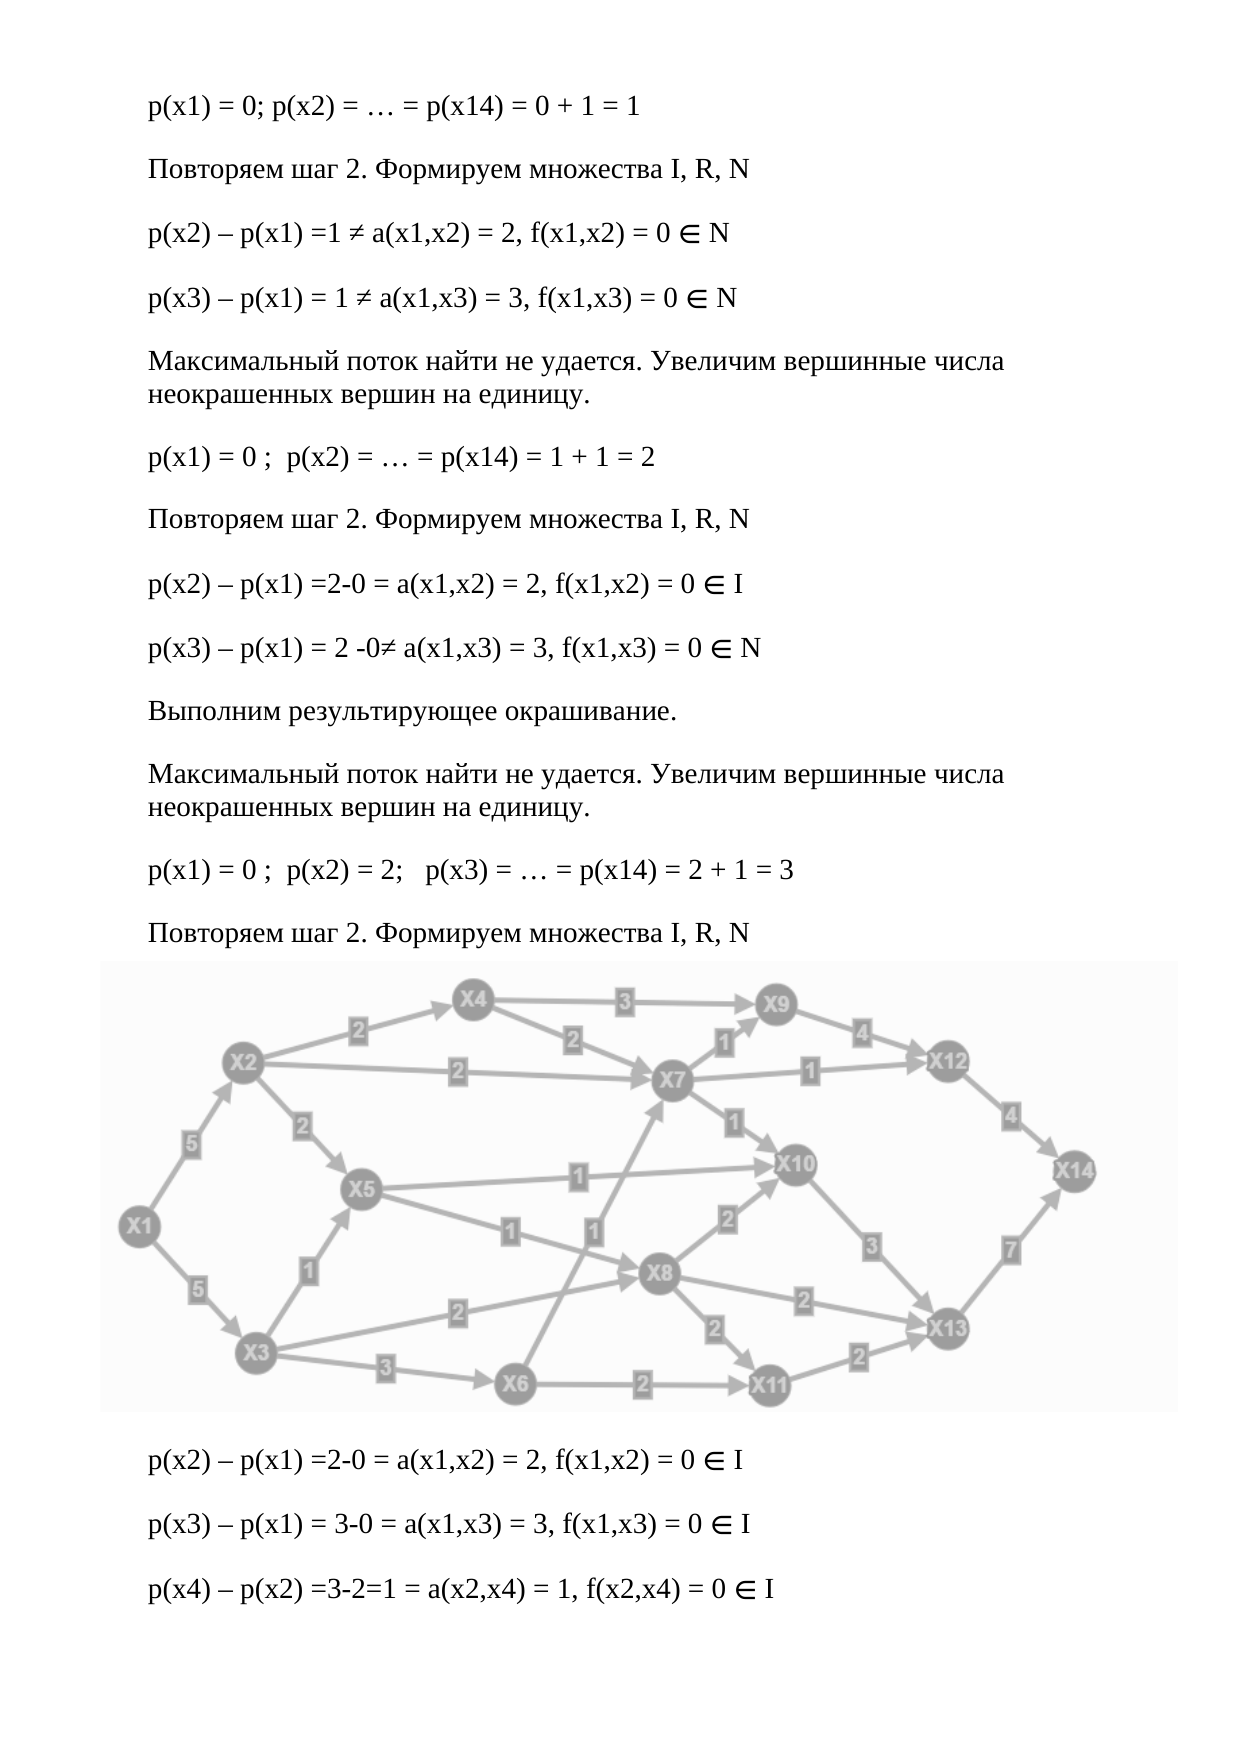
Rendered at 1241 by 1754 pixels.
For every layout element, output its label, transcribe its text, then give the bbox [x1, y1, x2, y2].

text p(x3) – p(x1) = 1 ≠ a(x1,x3) = 3, f(x1,x3) = 0 ∈ N [148, 278, 1152, 313]
text Выполним результирующее окрашивание. [148, 693, 1152, 727]
text p(x2) – p(x1) =2-0 = a(x1,x2) = 2, f(x1,x2) = 0 ∈ І [148, 1412, 1152, 1476]
text Повторяем шаг 2. Формируем множества I, R, N [148, 151, 1152, 185]
text p(x2) – p(x1) =1 ≠ a(x1,x2) = 2, f(x1,x2) = 0 ∈ N [148, 214, 1152, 249]
text p(x1) = 0; p(x2) = … = p(x14) = 0 + 1 = 1 [148, 88, 1152, 122]
text p(x2) – p(x1) =2-0 = a(x1,x2) = 2, f(x1,x2) = 0 ∈ I [148, 564, 1152, 599]
text Повторяем шаг 2. Формируем множества I, R, N [148, 915, 1152, 948]
text p(x3) – p(x1) = 2 -0≠ a(x1,x3) = 3, f(x1,x3) = 0 ∈ N [148, 629, 1152, 664]
text Максимальный поток найти не удается. Увеличим вершинные числа неокрашенных вершин на единицу. [148, 756, 1152, 823]
text p(x4) – p(x2) =3-2=1 = a(x2,x4) = 1, f(x2,x4) = 0 ∈ І [148, 1569, 1152, 1604]
text Максимальный поток найти не удается. Увеличим вершинные числа неокрашенных вершин на единицу. [148, 343, 1152, 410]
text p(x1) = 0 ; p(x2) = … = p(x14) = 1 + 1 = 2 [148, 439, 1152, 472]
text p(x1) = 0 ; p(x2) = 2; p(x3) = … = p(x14) = 2 + 1 = 3 [148, 852, 1152, 886]
text p(x3) – p(x1) = 3-0 = a(x1,x3) = 3, f(x1,x3) = 0 ∈ І [148, 1505, 1152, 1540]
text Повторяем шаг 2. Формируем множества I, R, N [148, 502, 1152, 535]
